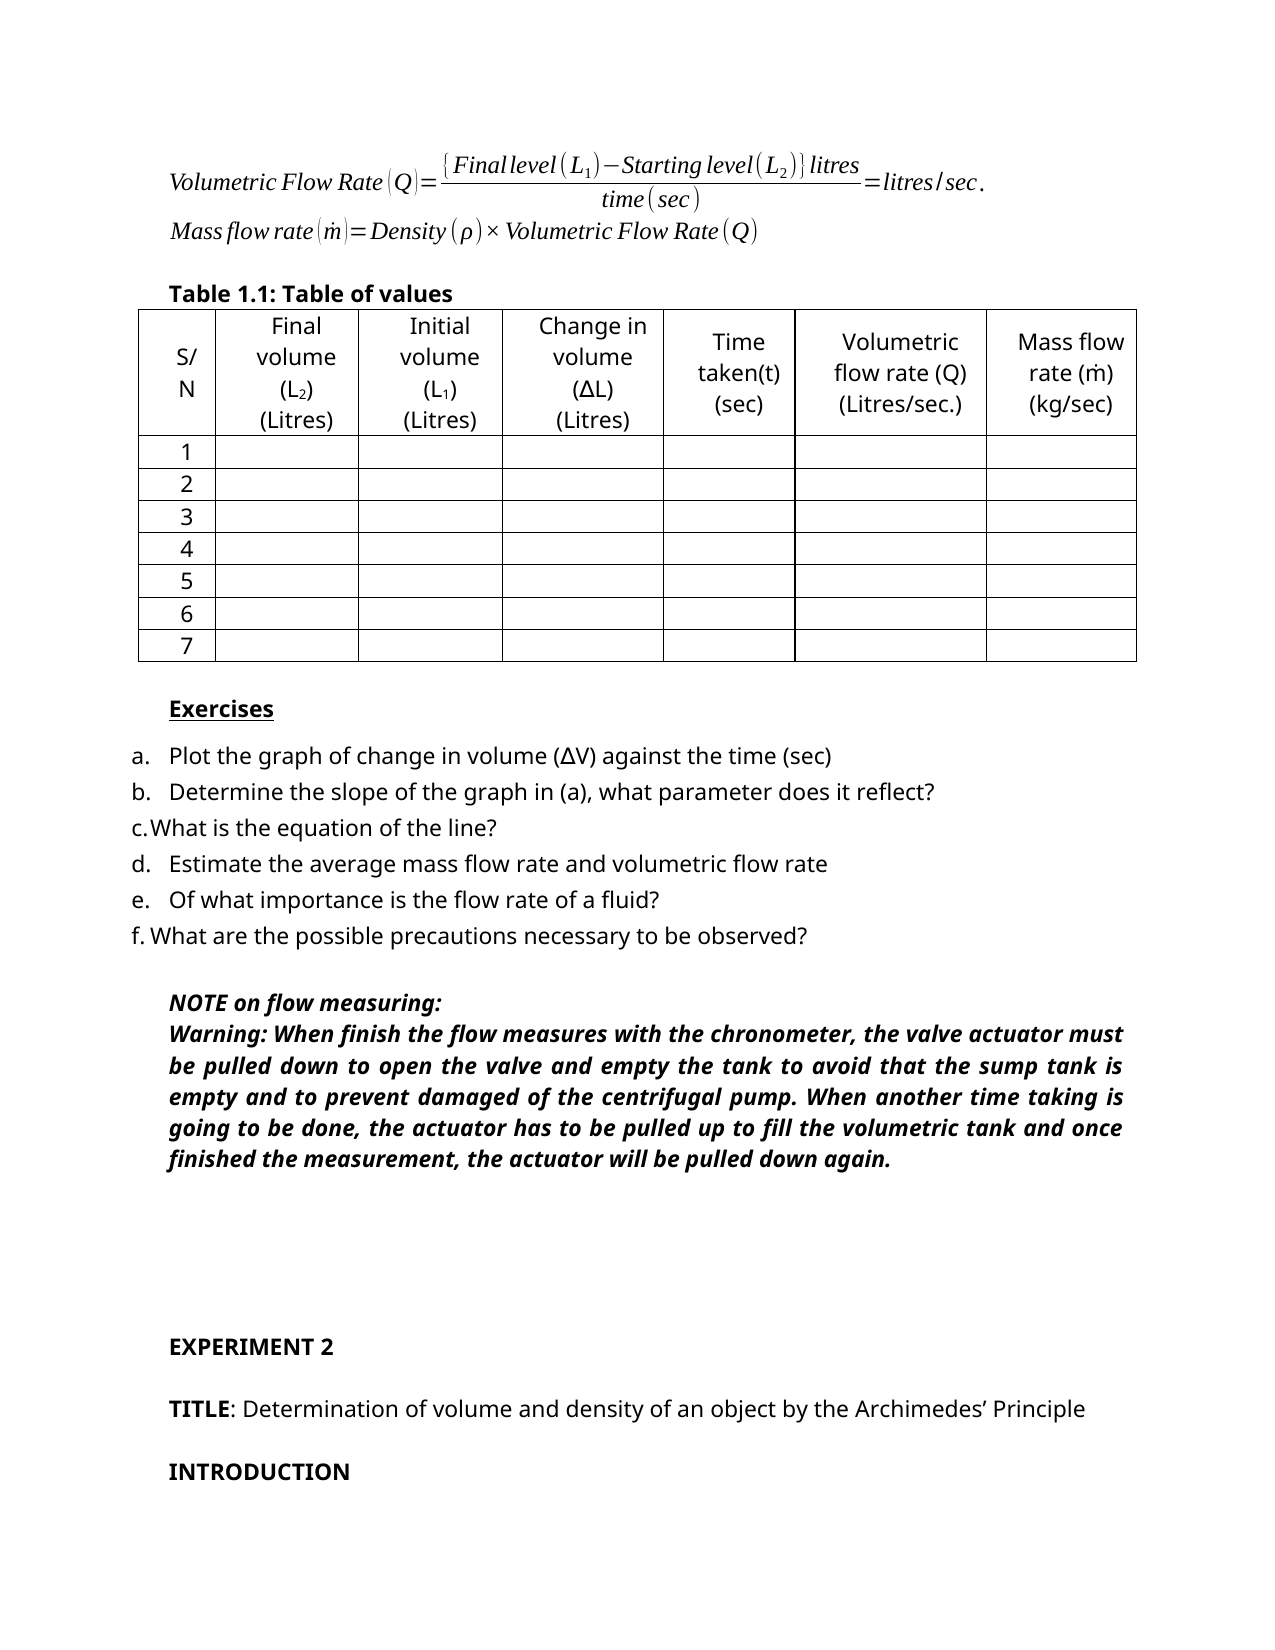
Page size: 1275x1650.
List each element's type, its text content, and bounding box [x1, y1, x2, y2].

table_cell [987, 630, 1136, 661]
text INTRODUCTION [169, 1456, 1125, 1487]
table_header S/N [139, 310, 215, 435]
table_cell [796, 436, 986, 467]
table_cell [359, 436, 502, 467]
list Determine the slope of the graph in (a), what parameter does it reflect? [131, 776, 1125, 807]
table_cell [987, 501, 1136, 532]
table_cell [796, 469, 986, 500]
table_cell [796, 630, 986, 661]
table_cell [664, 565, 794, 597]
table_cell [216, 501, 358, 532]
table_cell [987, 598, 1136, 629]
table_header Final volume (L2) (Litres) [216, 310, 358, 435]
table_cell [216, 469, 358, 500]
table_cell [359, 469, 502, 500]
table_cell [503, 533, 663, 564]
text TITLE: Determination of volume and density of an object by the Archimedes’ Principle [169, 1393, 1125, 1425]
table_cell [503, 436, 663, 467]
list Of what importance is the flow rate of a fluid? [131, 884, 1125, 915]
table_cell [503, 630, 663, 661]
table_cell [359, 501, 502, 532]
table_cell [664, 501, 794, 532]
table_cell [664, 533, 794, 564]
table_cell [987, 436, 1136, 467]
text NOTE on flow measuring: [169, 987, 1125, 1018]
table_cell [359, 598, 502, 629]
table_cell [796, 501, 986, 532]
table_cell [503, 565, 663, 597]
table_cell [987, 469, 1136, 500]
table_cell 1 [139, 436, 215, 467]
table_header Time taken(t) (sec) [664, 310, 794, 435]
table_cell 7 [139, 630, 215, 661]
table_cell [796, 598, 986, 629]
text EXPERIMENT 2 [169, 1331, 1125, 1362]
list Plot the graph of change in volume (∆V) against the time (sec) [131, 740, 1125, 772]
table_cell [216, 436, 358, 467]
table_header Volumetric flow rate (Q) (Litres/sec.) [796, 310, 986, 435]
table_cell [216, 533, 358, 564]
table_cell [216, 630, 358, 661]
text Warning: When finish the flow measures with the chronometer, the valve actuator must be pulled down to open the valve and empty the tank to avoid that the sump tank is empty and to prevent damaged of the centrifugal pump. When another time taking is going to be done, the actuator has to be pulled up to fill the volumetric tank and once finished the measurement, the actuator will be pulled down again. [169, 1018, 1125, 1175]
table_cell [987, 533, 1136, 564]
text Exercises [169, 693, 1125, 725]
table_cell [664, 469, 794, 500]
table_cell [664, 598, 794, 629]
table_header Change in volume (∆L) (Litres) [503, 310, 663, 435]
table_cell [359, 630, 502, 661]
table_header Mass flow rate (ṁ) (kg/sec) [987, 310, 1136, 435]
table_cell [664, 436, 794, 467]
text Table 1.1: Table of values [169, 278, 1125, 309]
table_cell [503, 469, 663, 500]
table_cell [664, 630, 794, 661]
text . [169, 150, 1125, 247]
table_cell [987, 565, 1136, 597]
table_cell 3 [139, 501, 215, 532]
table_cell [796, 533, 986, 564]
table_cell [216, 598, 358, 629]
table_cell [359, 533, 502, 564]
table_cell [503, 598, 663, 629]
table_cell [796, 565, 986, 597]
list Estimate the average mass flow rate and volumetric flow rate [131, 848, 1125, 879]
list What are the possible precautions necessary to be observed? [131, 920, 1125, 951]
table_cell 2 [139, 469, 215, 500]
list What is the equation of the line? [131, 812, 1125, 843]
table_cell 5 [139, 565, 215, 597]
table_cell 4 [139, 533, 215, 564]
table_cell [503, 501, 663, 532]
table_cell [216, 565, 358, 597]
table_cell [359, 565, 502, 597]
table_header Initial volume (L1) (Litres) [359, 310, 502, 435]
table_cell 6 [139, 598, 215, 629]
